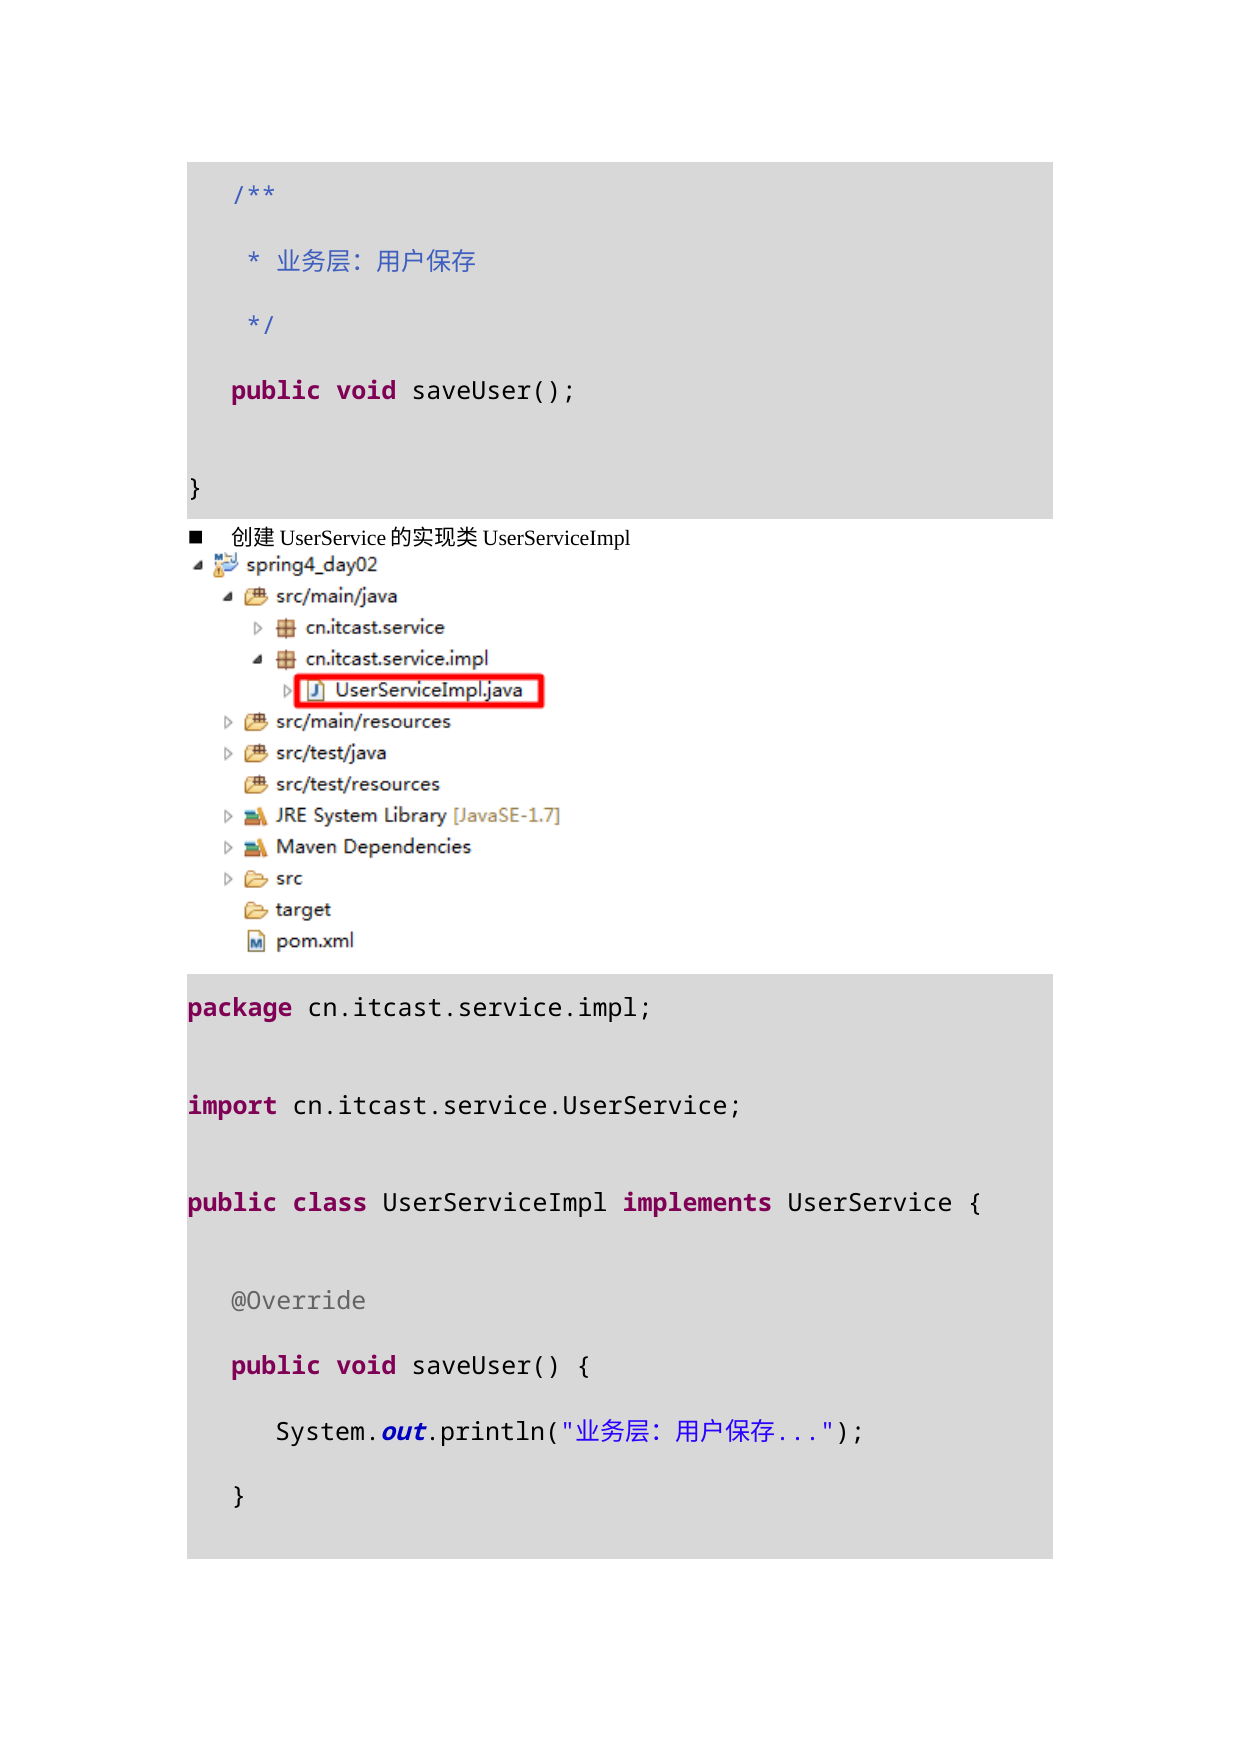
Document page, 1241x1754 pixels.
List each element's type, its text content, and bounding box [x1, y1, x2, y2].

text @Override [187, 1267, 1053, 1332]
text } [187, 1462, 1053, 1527]
text public class UserServiceImpl implements UserService { [187, 1169, 1053, 1234]
text } [187, 454, 1053, 519]
text public void saveUser() { [187, 1332, 1053, 1397]
text */ [187, 292, 1053, 357]
text * 业务层：用户保存 [187, 227, 1053, 292]
list 创建UserService的实现类UserServiceImpl [187, 519, 1053, 552]
text package cn.itcast.service.impl; [187, 974, 1053, 1039]
text import cn.itcast.service.UserService; [187, 1072, 1053, 1137]
text /** [187, 162, 1053, 227]
text System.out.println("业务层：用户保存..."); [187, 1397, 1053, 1462]
text public void saveUser(); [187, 357, 1053, 422]
picture [187, 552, 647, 960]
